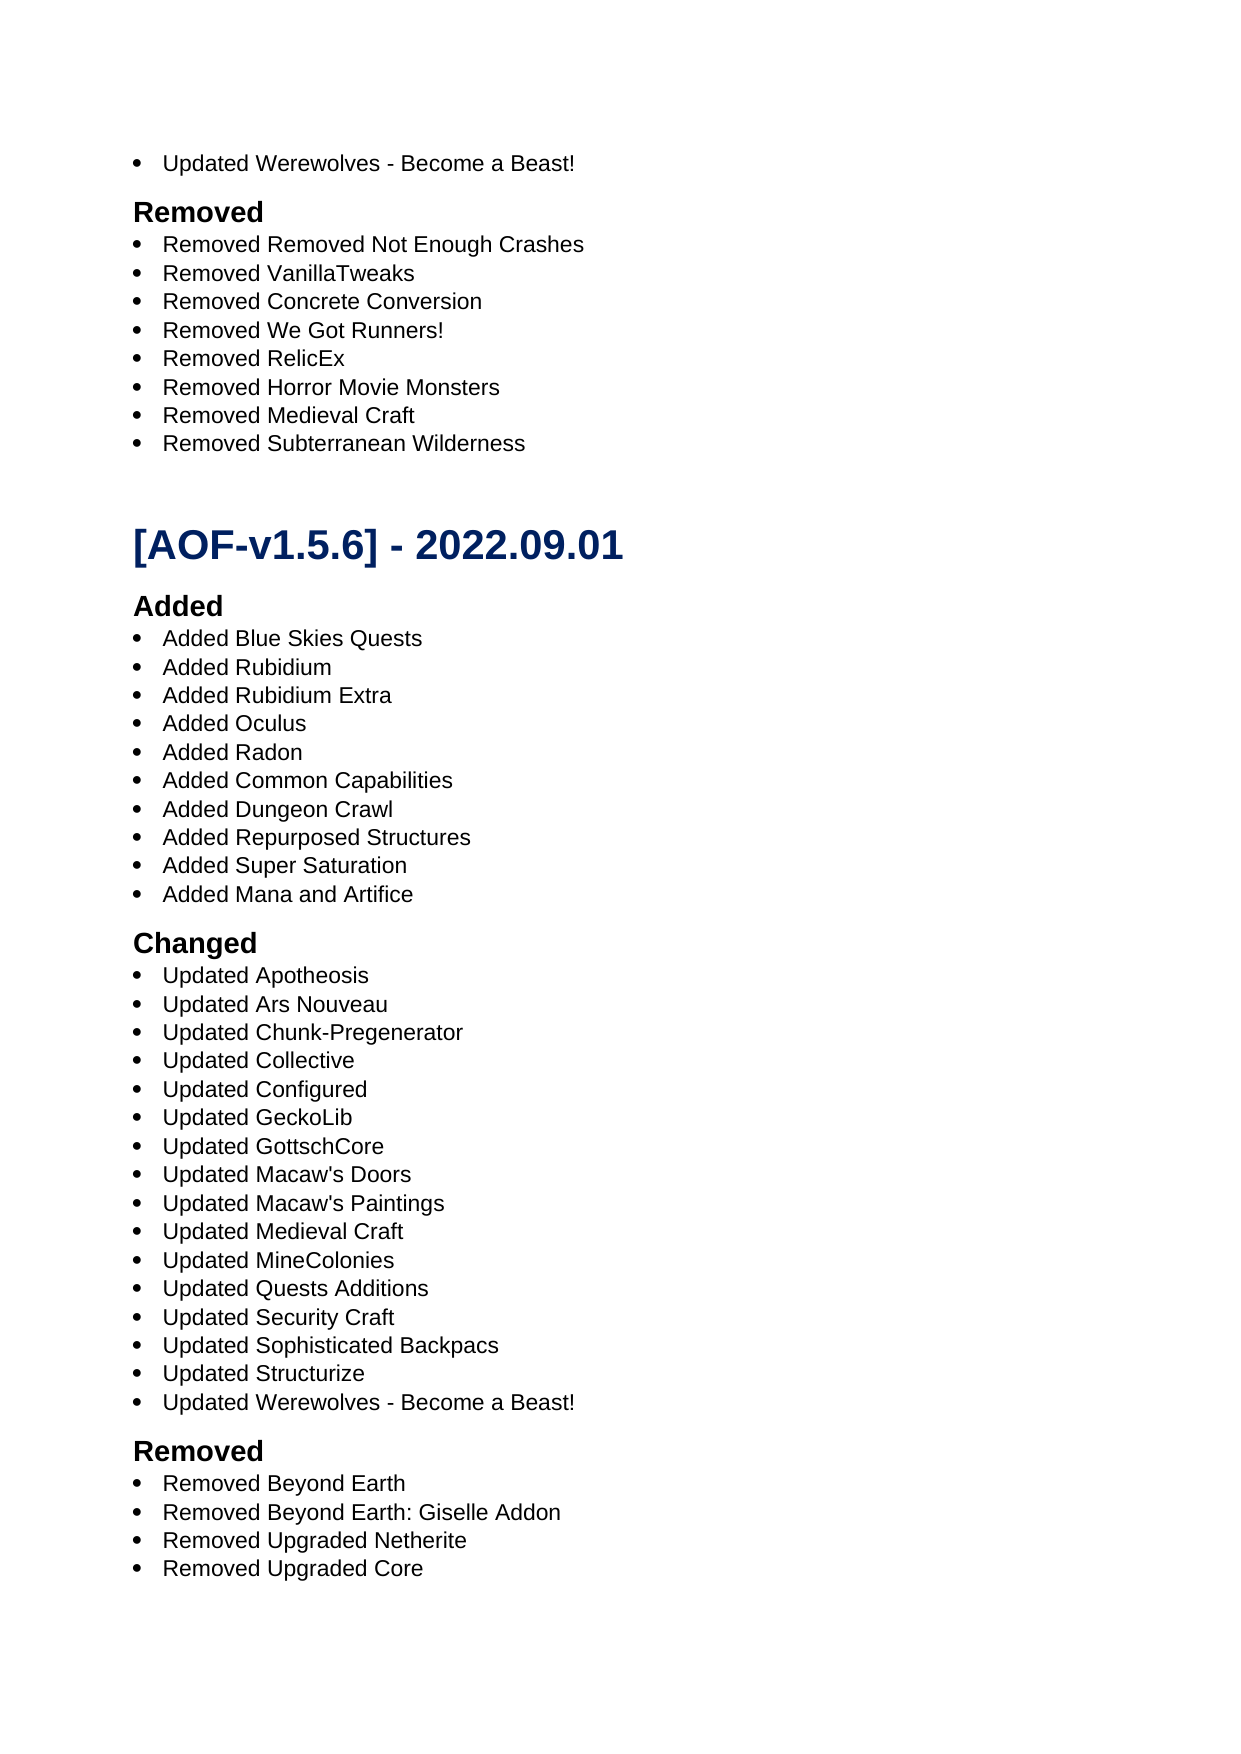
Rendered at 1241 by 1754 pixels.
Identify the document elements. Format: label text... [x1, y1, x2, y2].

text Removed [133, 195, 1167, 229]
list Updated Collective [133, 1047, 1167, 1074]
list Updated Macaw's Doors [133, 1161, 1167, 1188]
list Added Repurposed Structures [133, 824, 1167, 850]
list Updated Quests Additions [133, 1275, 1167, 1301]
list Updated Medieval Craft [133, 1218, 1167, 1244]
list Added Dungeon Crawl [133, 796, 1167, 822]
list Updated Chunk-Pregenerator [133, 1019, 1167, 1045]
list Updated Werewolves - Become a Beast! [133, 1389, 1167, 1415]
list Updated Apotheosis [133, 962, 1167, 988]
text [AOF-v1.5.6] - 2022.09.01 [133, 521, 1167, 568]
text Changed [133, 926, 1167, 959]
list Removed We Got Runners! [133, 317, 1167, 343]
list Updated Sophisticated Backpacs [133, 1332, 1167, 1358]
list Removed Concrete Conversion [133, 288, 1167, 314]
list Added Rubidium Extra [133, 682, 1167, 708]
list Added Blue Skies Quests [133, 625, 1167, 651]
list Updated Configured [133, 1076, 1167, 1102]
list Added Oculus [133, 710, 1167, 737]
list Removed Medieval Craft [133, 402, 1167, 428]
list Removed Upgraded Core [133, 1555, 1167, 1582]
list Added Super Saturation [133, 852, 1167, 879]
list Updated MineColonies [133, 1247, 1167, 1273]
list Updated Ars Nouveau [133, 991, 1167, 1017]
list Removed Horror Movie Monsters [133, 373, 1167, 400]
list Removed VanillaTweaks [133, 260, 1167, 286]
list Updated GeckoLib [133, 1104, 1167, 1131]
list Removed Upgraded Netherite [133, 1527, 1167, 1553]
list Added Common Capabilities [133, 767, 1167, 793]
list Updated Werewolves - Become a Beast! [133, 150, 1167, 176]
list Removed Beyond Earth: Giselle Addon [133, 1498, 1167, 1525]
list Removed Subterranean Wilderness [133, 430, 1167, 457]
list Added Radon [133, 739, 1167, 765]
text Added [133, 589, 1167, 622]
list Removed RelicEx [133, 345, 1167, 371]
list Added Mana and Artifice [133, 881, 1167, 907]
text Removed [133, 1434, 1167, 1467]
list Updated Macaw's Paintings [133, 1190, 1167, 1216]
list Removed Beyond Earth [133, 1470, 1167, 1496]
list Updated GottschCore [133, 1133, 1167, 1159]
list Updated Security Craft [133, 1303, 1167, 1330]
list Removed Removed Not Enough Crashes [133, 231, 1167, 258]
list Updated Structurize [133, 1360, 1167, 1387]
list Added Rubidium [133, 653, 1167, 680]
